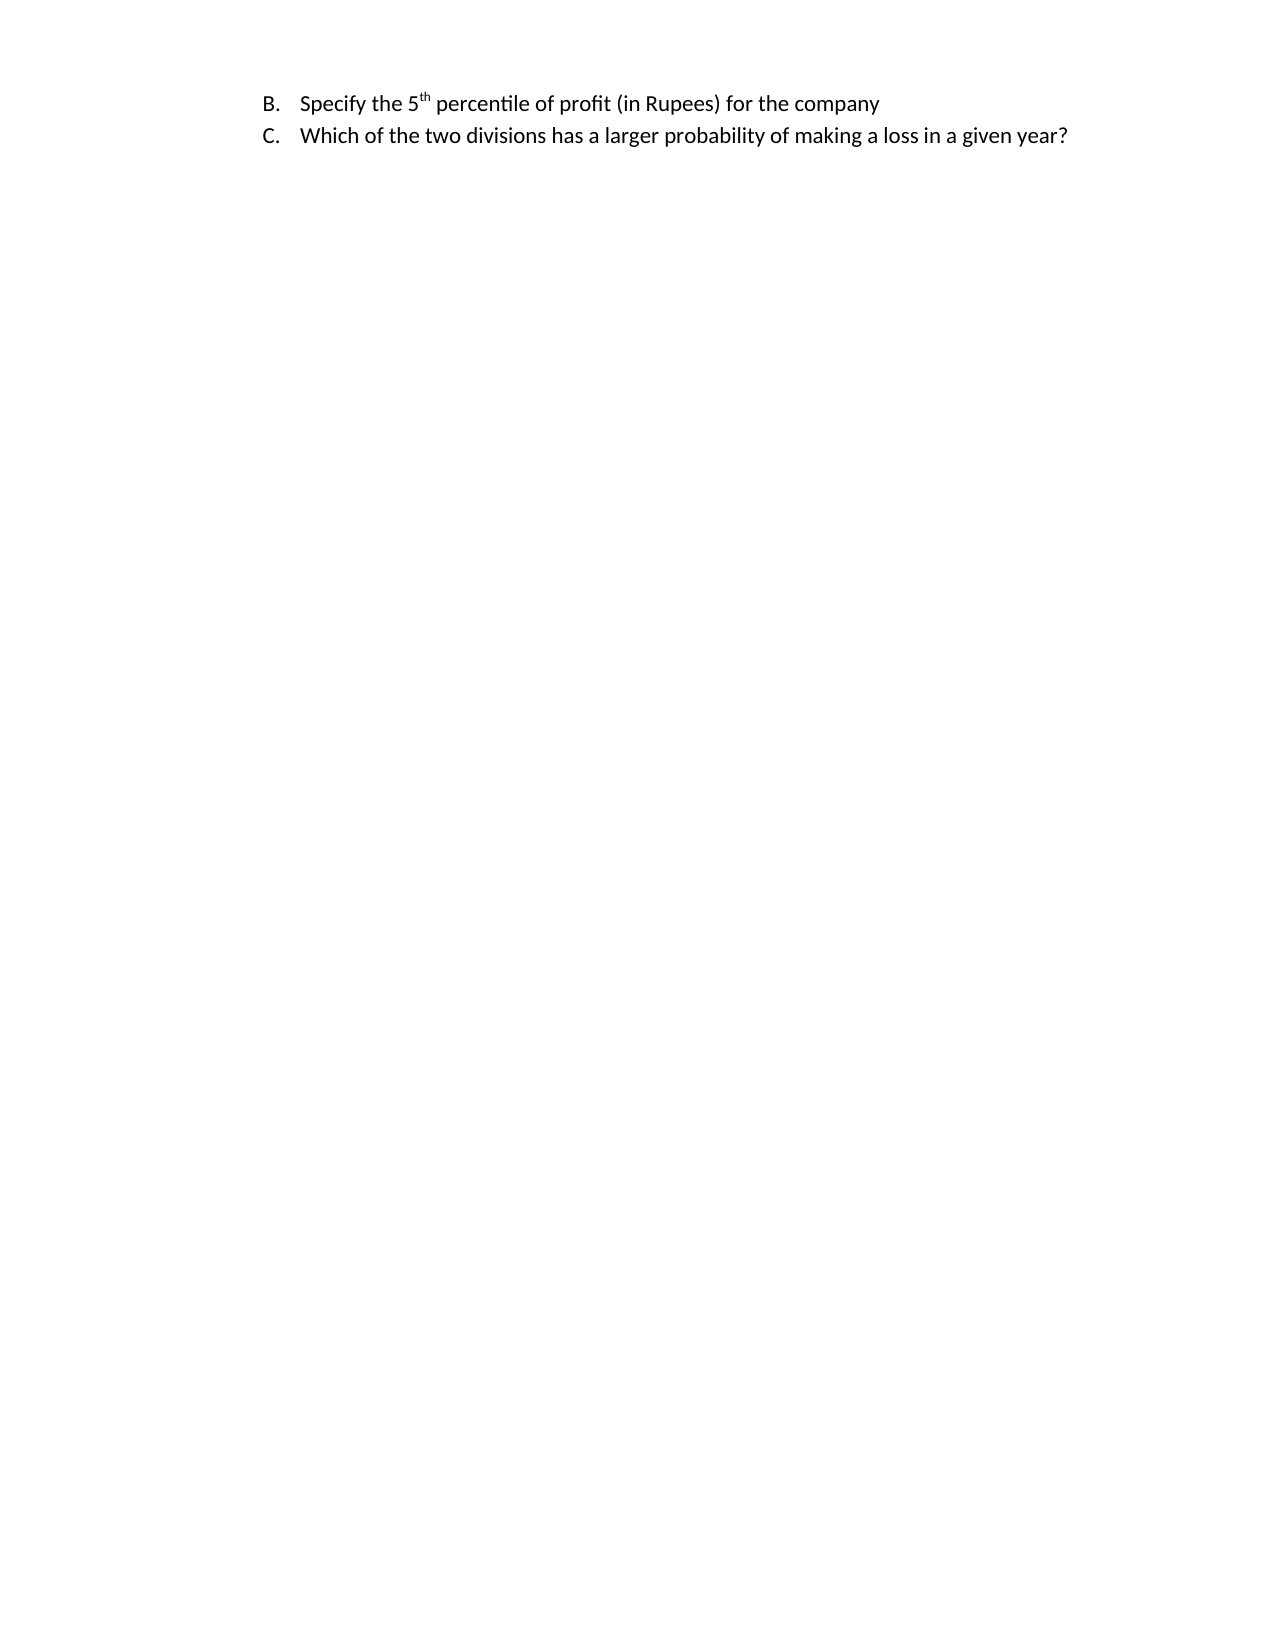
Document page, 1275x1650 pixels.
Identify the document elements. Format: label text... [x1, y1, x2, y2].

list Which of the two divisions has a larger probability of making a loss in a given year? [262, 121, 1087, 149]
list Specify the 5th percentile of profit (in Rupees) for the company [262, 89, 1087, 117]
